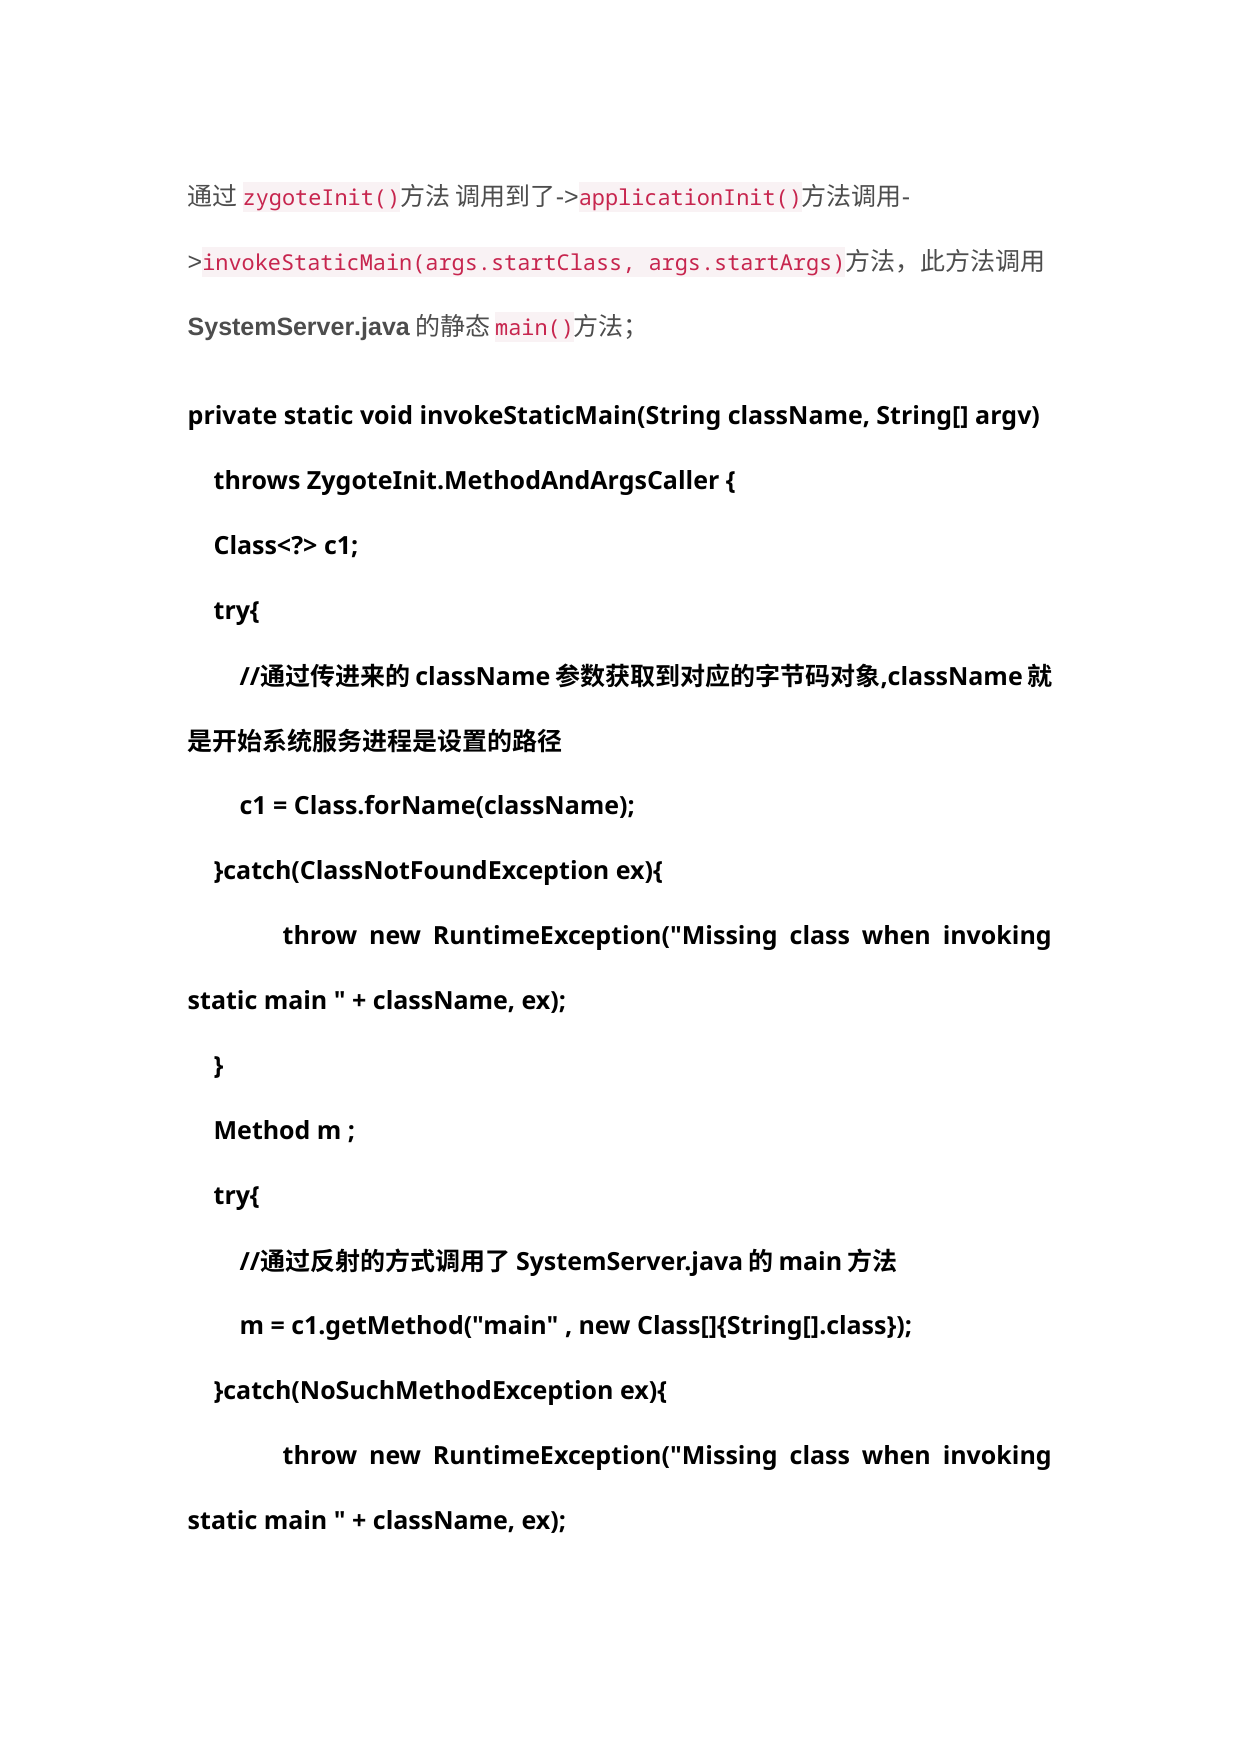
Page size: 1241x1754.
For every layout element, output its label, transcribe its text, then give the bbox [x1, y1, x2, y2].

text } [187, 1032, 1053, 1097]
text }catch(NoSuchMethodException ex){ [187, 1357, 1053, 1422]
text throws ZygoteInit.MethodAndArgsCaller { [187, 447, 1053, 512]
text try{ [187, 1162, 1053, 1227]
text }catch(ClassNotFoundException ex){ [187, 837, 1053, 902]
text throw new RuntimeException("Missing class when invoking static main " + className, ex); [187, 902, 1053, 1032]
text throw new RuntimeException("Missing class when invoking static main " + className, ex); [187, 1422, 1053, 1552]
text 通过zygoteInit()方法 调用到了->applicationInit()方法调用->invokeStaticMain(args.startClass, args.startArgs)方法，此方法调用SystemServer.java的静态main()方法； [187, 162, 1053, 357]
text //通过反射的方式调用了 SystemServer.java的main方法 [187, 1227, 1053, 1292]
text c1 = Class.forName(className); [187, 772, 1053, 837]
text try{ [187, 577, 1053, 642]
text Class<?> c1; [187, 512, 1053, 577]
text //通过传进来的className参数获取到对应的字节码对象,className就是开始系统服务进程是设置的路径 [187, 642, 1053, 772]
text private static void invokeStaticMain(String className, String[] argv) [187, 382, 1053, 447]
text Method m ; [187, 1097, 1053, 1162]
text m = c1.getMethod("main" , new Class[]{String[].class}); [187, 1292, 1053, 1357]
